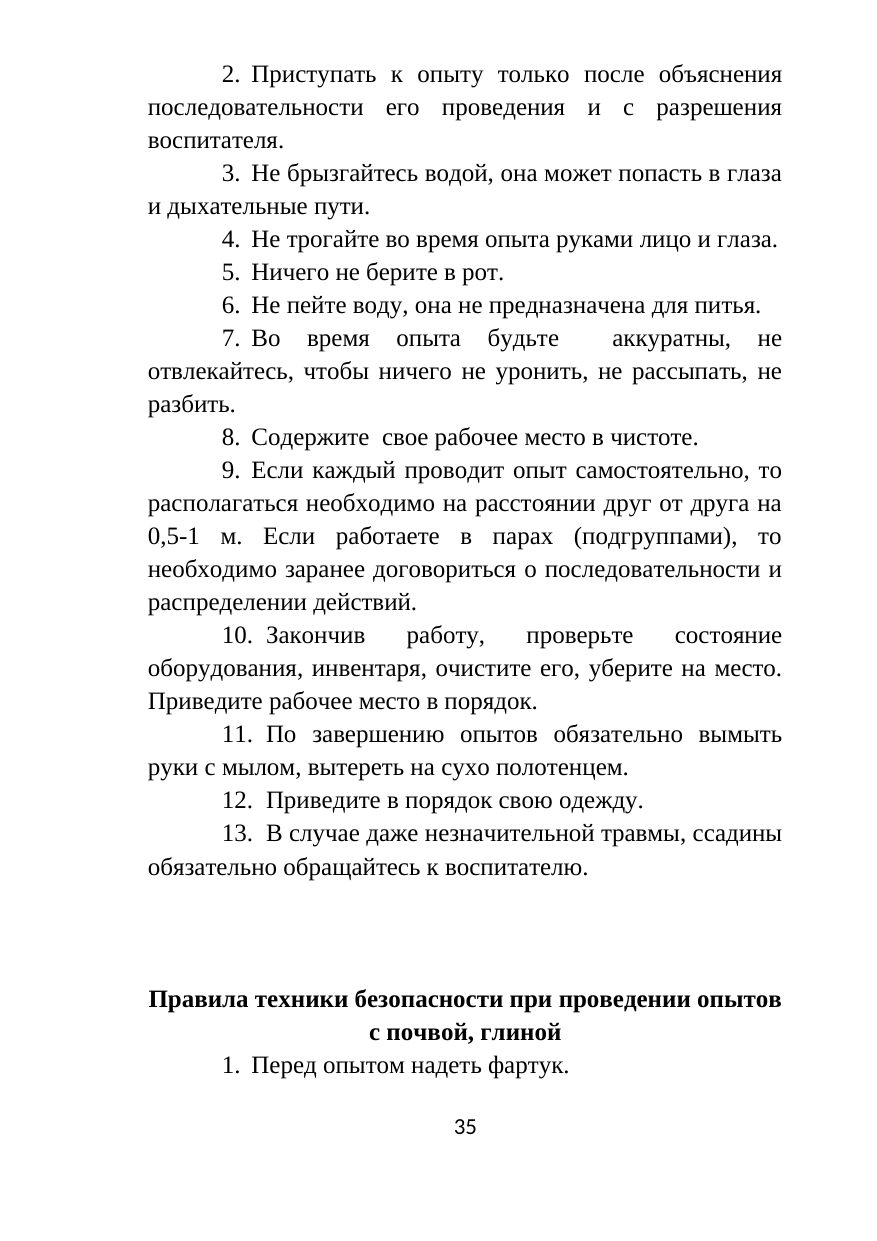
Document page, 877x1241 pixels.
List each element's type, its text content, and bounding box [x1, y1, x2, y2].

list Приступать к опыту только после объяснения последовательности его проведения и с разрешения воспитателя. [148, 59, 783, 154]
list Перед опытом надеть фартук. [148, 1050, 783, 1078]
list Ничего не берите в рот. [148, 257, 783, 286]
list Не трогайте во время опыта руками лицо и глаза. [148, 224, 783, 253]
list В случае даже незначительной травмы, ссадины обязательно обращайтесь к воспитателю. [148, 818, 783, 880]
list Не брызгайтесь водой, она может попасть в глаза и дыхательные пути. [148, 158, 783, 220]
list Во время опыта будьте аккуратны, не отвлекайтесь, чтобы ничего не уронить, не рассыпать, не разбить. [148, 323, 783, 418]
list Закончив работу, проверьте состояние оборудования, инвентаря, очистите его, уберите на место. Приведите рабочее место в порядок. [148, 620, 783, 715]
list Содержите свое рабочее место в чистоте. [148, 422, 783, 451]
subtitle Правила техники безопасности при проведении опытов с почвой, глиной [148, 984, 783, 1045]
list Не пейте воду, она не предназначена для питья. [148, 290, 783, 319]
list Если каждый проводит опыт самостоятельно, то располагаться необходимо на расстоянии друг от друга на 0,5-1 м. Если работаете в парах (подгруппами), то необходимо заранее договориться о последовательности и распределении действий. [148, 455, 783, 616]
list По завершению опытов обязательно вымыть руки с мылом, вытереть на сухо полотенцем. [148, 719, 783, 781]
list Приведите в порядок свою одежду. [148, 786, 783, 814]
